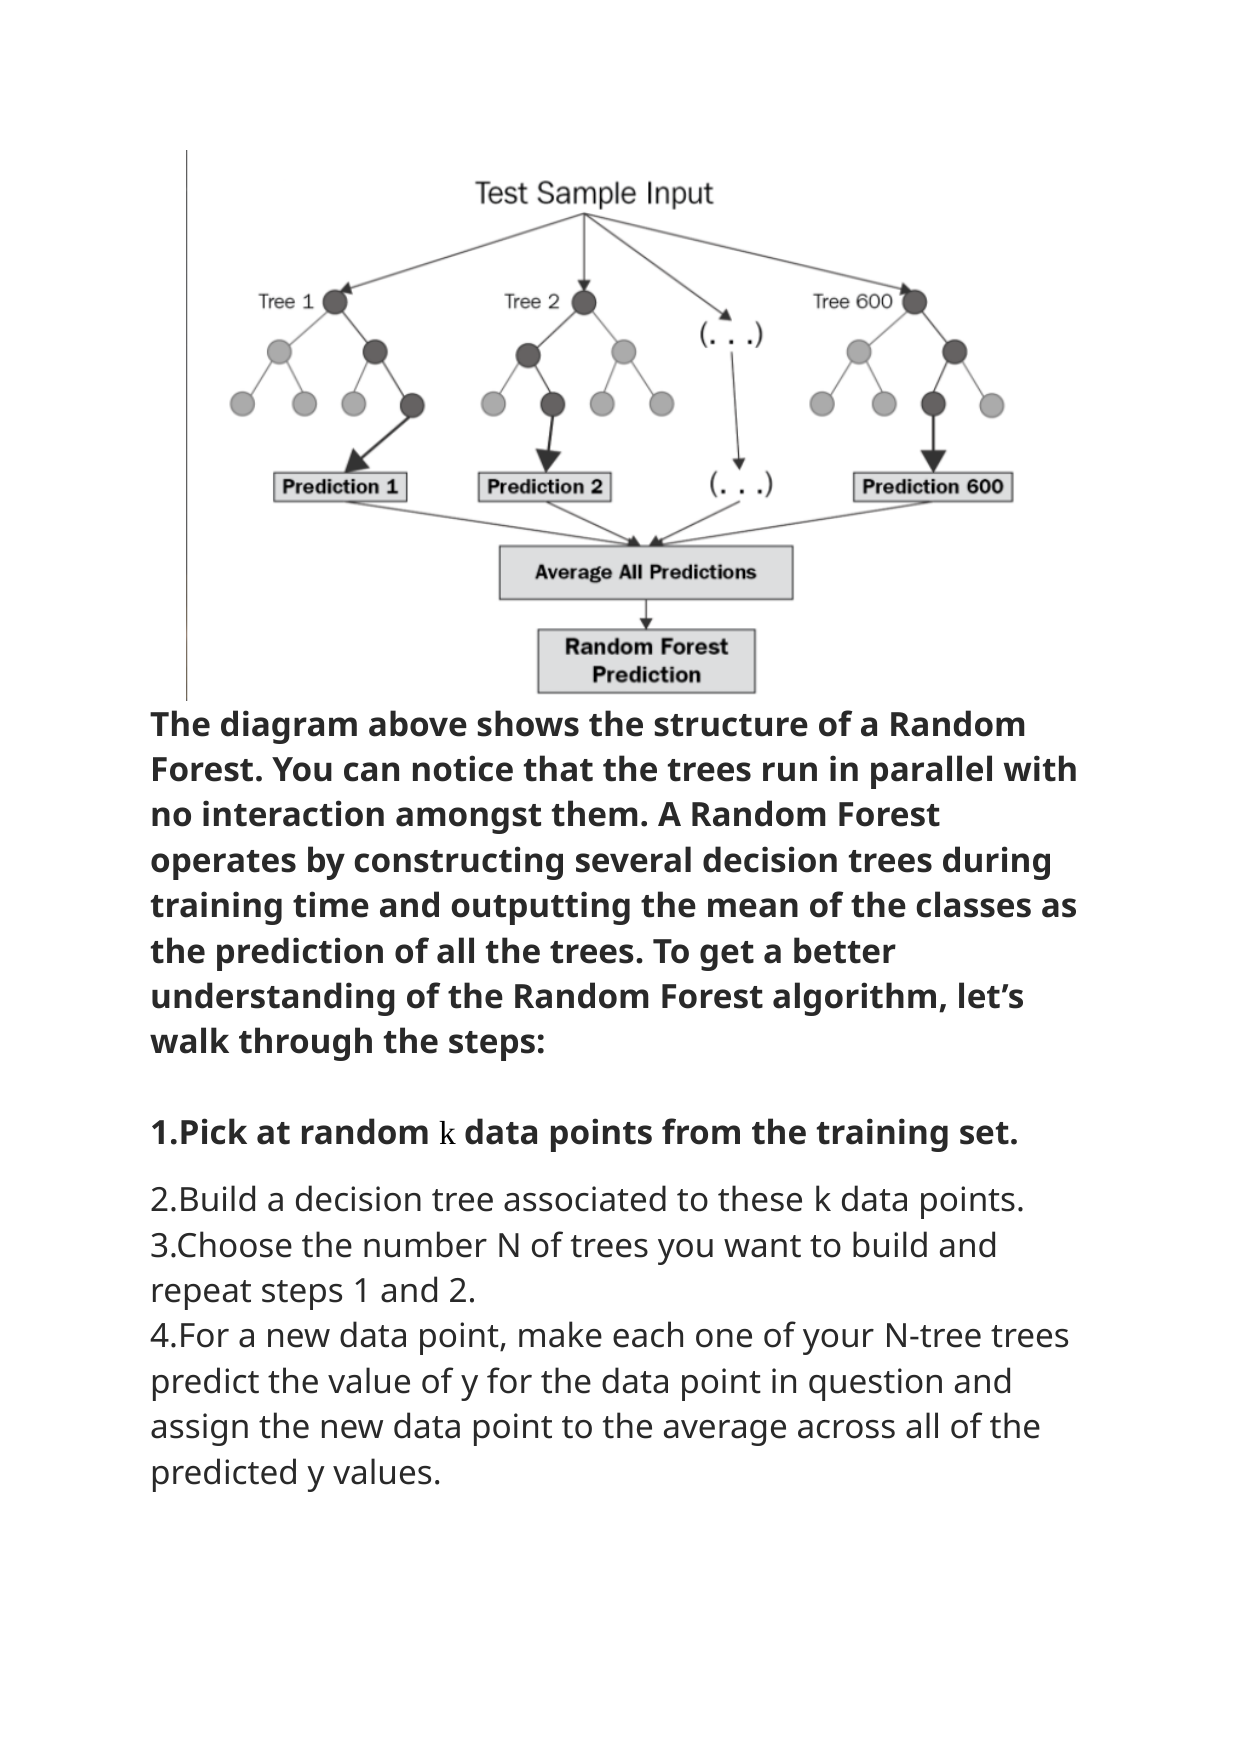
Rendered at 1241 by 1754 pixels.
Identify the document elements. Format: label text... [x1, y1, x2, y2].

text 1.Pick at random k data points from the training set. [150, 1109, 1090, 1154]
picture [186, 150, 1054, 701]
text 4.For a new data point, make each one of your N-tree trees predict the value of y for the data point in question and assign the new data point to the average across all of the predicted y values. [150, 1312, 1090, 1494]
text 3.Choose the number N of trees you want to build and repeat steps 1 and 2. [150, 1221, 1090, 1312]
text 2.Build a decision tree associated to these k data points. [150, 1176, 1090, 1221]
